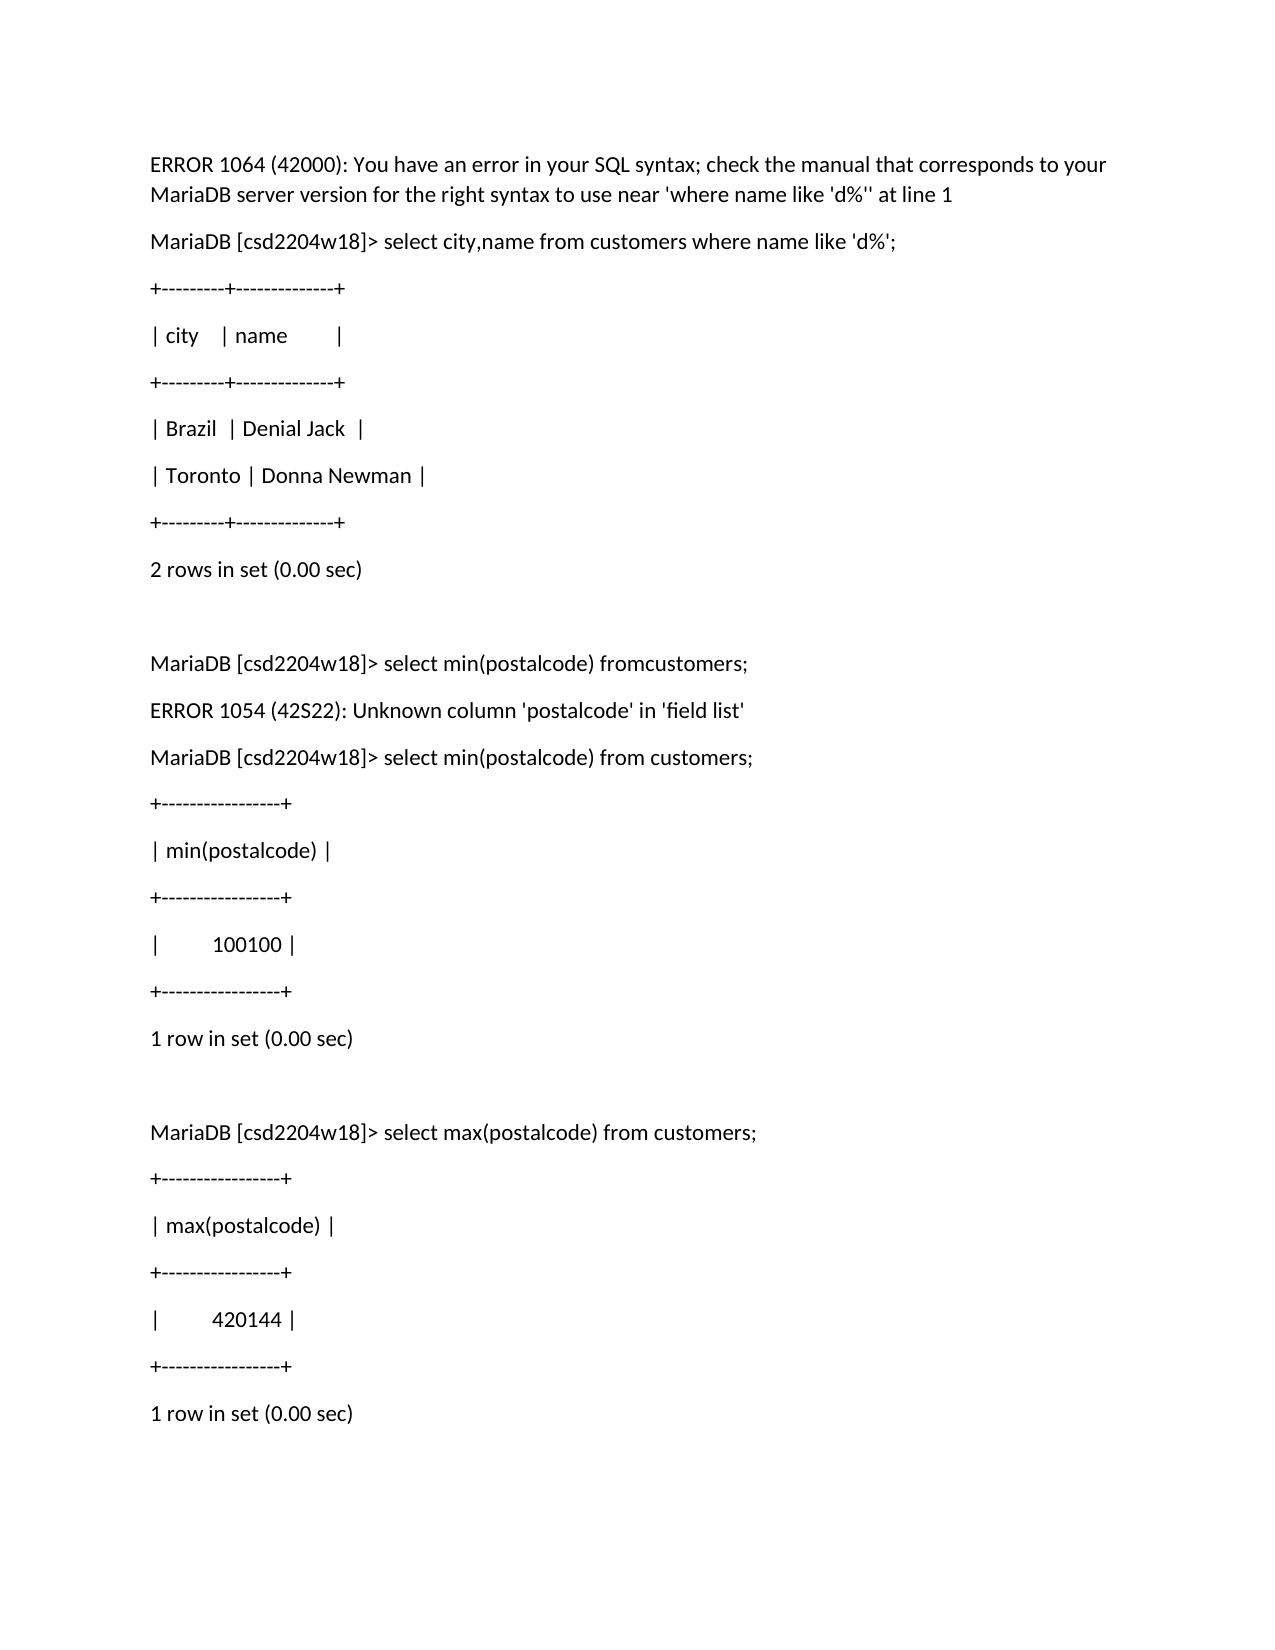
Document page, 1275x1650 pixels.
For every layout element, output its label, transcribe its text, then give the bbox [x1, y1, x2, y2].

text | city | name | [150, 321, 1125, 349]
text +---------+--------------+ [150, 274, 1125, 302]
text | Toronto | Donna Newman | [150, 461, 1125, 489]
text MariaDB [csd2204w18]> select city,name from customers where name like 'd%'; [150, 227, 1125, 255]
text ERROR 1064 (42000): You have an error in your SQL syntax; check the manual that corresponds to your MariaDB server version for the right syntax to use near 'where name like 'd%'' at line 1 [150, 150, 1125, 208]
text +-----------------+ [150, 1352, 1125, 1380]
text | 100100 | [150, 930, 1125, 958]
text +---------+--------------+ [150, 368, 1125, 396]
text 1 row in set (0.00 sec) [150, 1399, 1125, 1427]
text | max(postalcode) | [150, 1211, 1125, 1239]
text +-----------------+ [150, 1164, 1125, 1193]
text +-----------------+ [150, 1258, 1125, 1286]
text | Brazil | Denial Jack | [150, 414, 1125, 443]
text MariaDB [csd2204w18]> select min(postalcode) fromcustomers; [150, 649, 1125, 677]
text MariaDB [csd2204w18]> select max(postalcode) from customers; [150, 1118, 1125, 1146]
text 2 rows in set (0.00 sec) [150, 555, 1125, 583]
text +---------+--------------+ [150, 508, 1125, 536]
text +-----------------+ [150, 789, 1125, 818]
text 1 row in set (0.00 sec) [150, 1024, 1125, 1052]
text ERROR 1054 (42S22): Unknown column 'postalcode' in 'field list' [150, 696, 1125, 724]
text +-----------------+ [150, 977, 1125, 1005]
text | min(postalcode) | [150, 836, 1125, 864]
text | 420144 | [150, 1305, 1125, 1333]
text +-----------------+ [150, 883, 1125, 911]
text MariaDB [csd2204w18]> select min(postalcode) from customers; [150, 743, 1125, 771]
